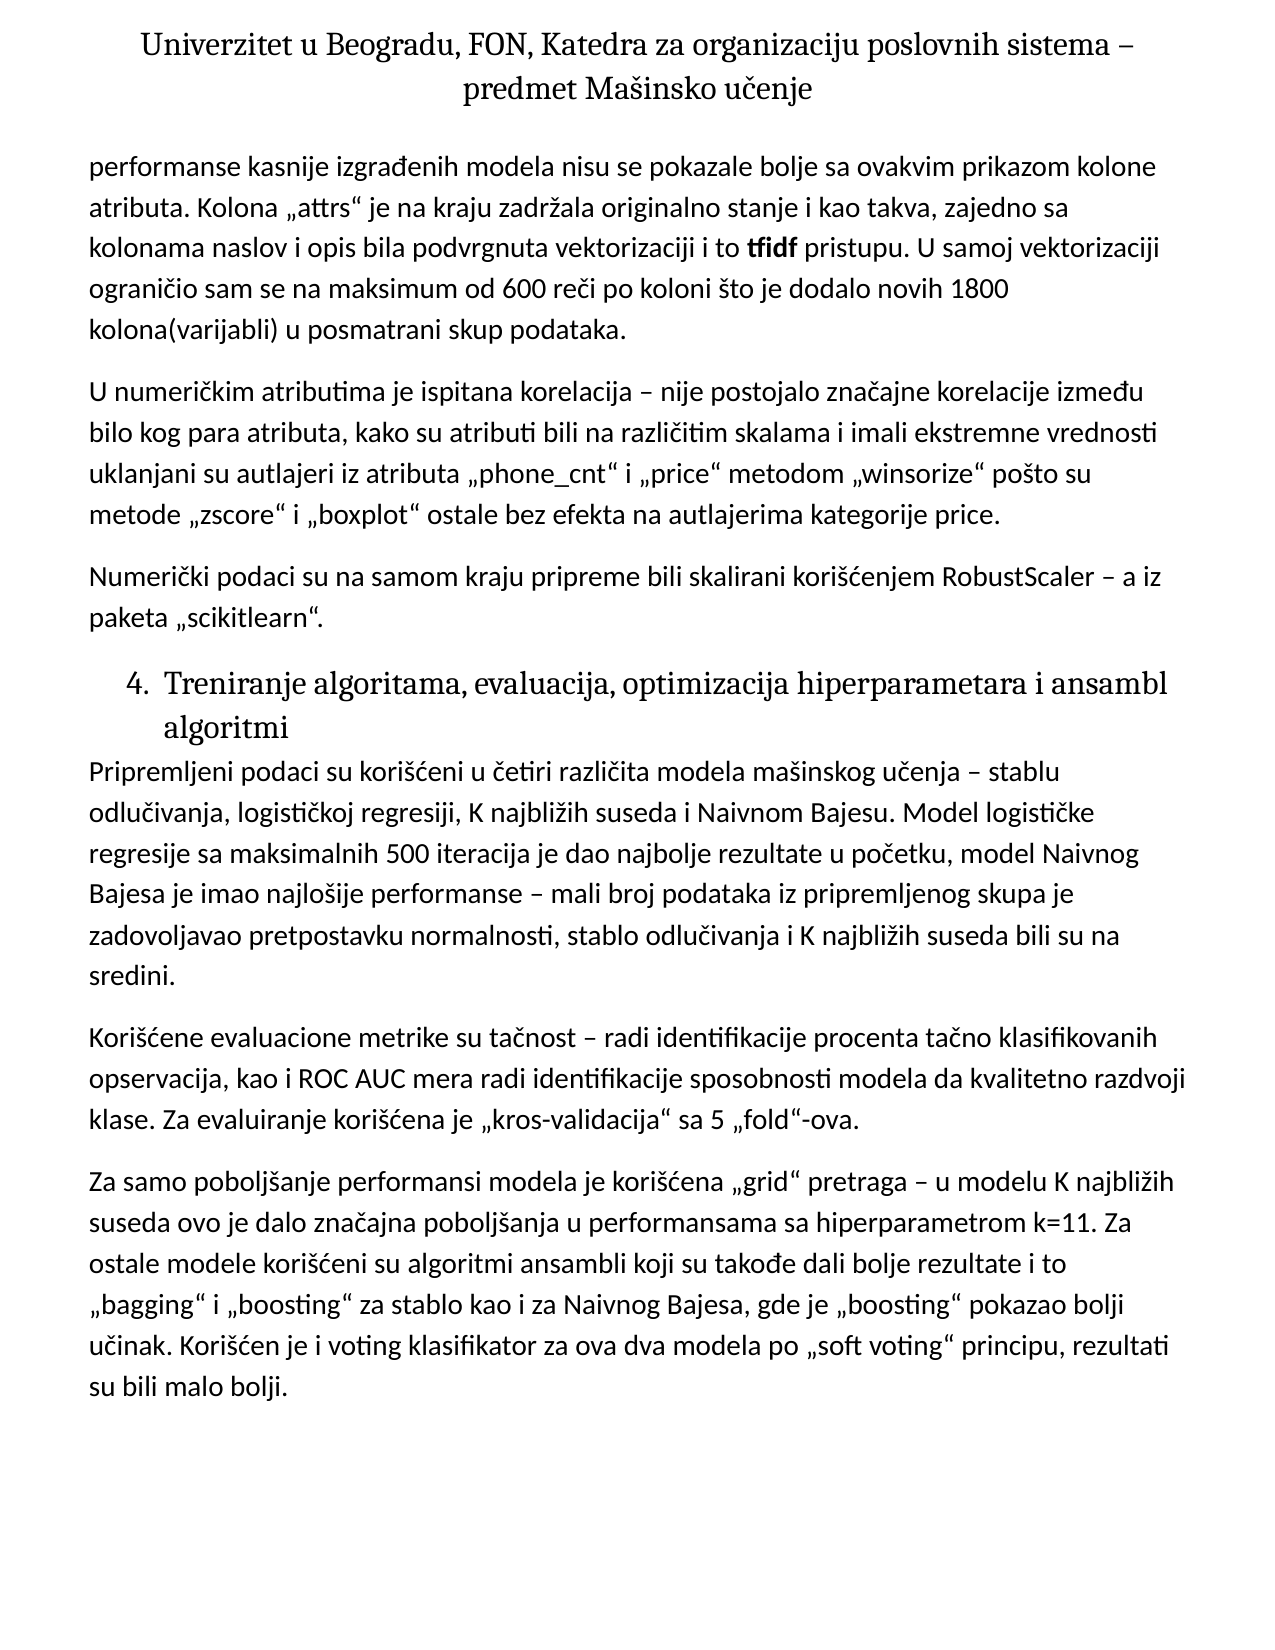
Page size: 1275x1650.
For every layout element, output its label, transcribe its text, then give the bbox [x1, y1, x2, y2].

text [89, 148, 1186, 347]
text U numeričkim atributima je ispitana korelacija – nije postojalo značajne korelacije između bilo kog para atributa, kako su atributi bili na različitim skalama i imali ekstremne vrednosti uklanjani su autlajeri iz atributa „phone_cnt“ i „price“ metodom „winsorize“ pošto su metode „zscore“ i „boxplot“ ostale bez efekta na autlajerima kategorije price. [89, 373, 1186, 532]
text Numerički podaci su na samom kraju pripreme bili skalirani korišćenjem RobustScaler – a iz paketa „scikitlearn“. [89, 558, 1186, 634]
text Korišćene evaluacione metrike su tačnost – radi identifikacije procenta tačno klasifikovanih opservacija, kao i ROC AUC mera radi identifikacije sposobnosti modela da kvalitetno razdvoji klase. Za evaluiranje korišćena je „kros-validacija“ sa 5 „fold“-ova. [89, 1019, 1186, 1137]
text Za samo poboljšanje performansi modela je korišćena „grid“ pretraga – u modelu K najbližih suseda ovo je dalo značajna poboljšanja u performansama sa hiperparametrom k=11. Za ostale modele korišćeni su algoritmi ansambli koji su takođe dali bolje rezultate i to „bagging“ i „boosting“ za stablo kao i za Naivnog Bajesa, gde je „boosting“ pokazao bolji učinak. Korišćen je i voting klasifikator za ova dva modela po „soft voting“ principu, rezultati su bili malo bolji. [89, 1163, 1186, 1403]
text Pripremljeni podaci su korišćeni u četiri različita modela mašinskog učenja – stablu odlučivanja, logističkoj regresiji, K najbližih suseda i Naivnom Bajesu. Model logističke regresije sa maksimalnih 500 iteracija je dao najbolje rezultate u početku, model Naivnog Bajesa je imao najlošije performanse – mali broj podataka iz pripremljenog skupa je zadovoljavao pretpostavku normalnosti, stablo odlučivanja i K najbližih suseda bili su na sredini. [89, 753, 1186, 993]
subtitle Treniranje algoritama, evaluacija, optimizacija hiperparametara i ansambl algoritmi [126, 665, 1186, 747]
